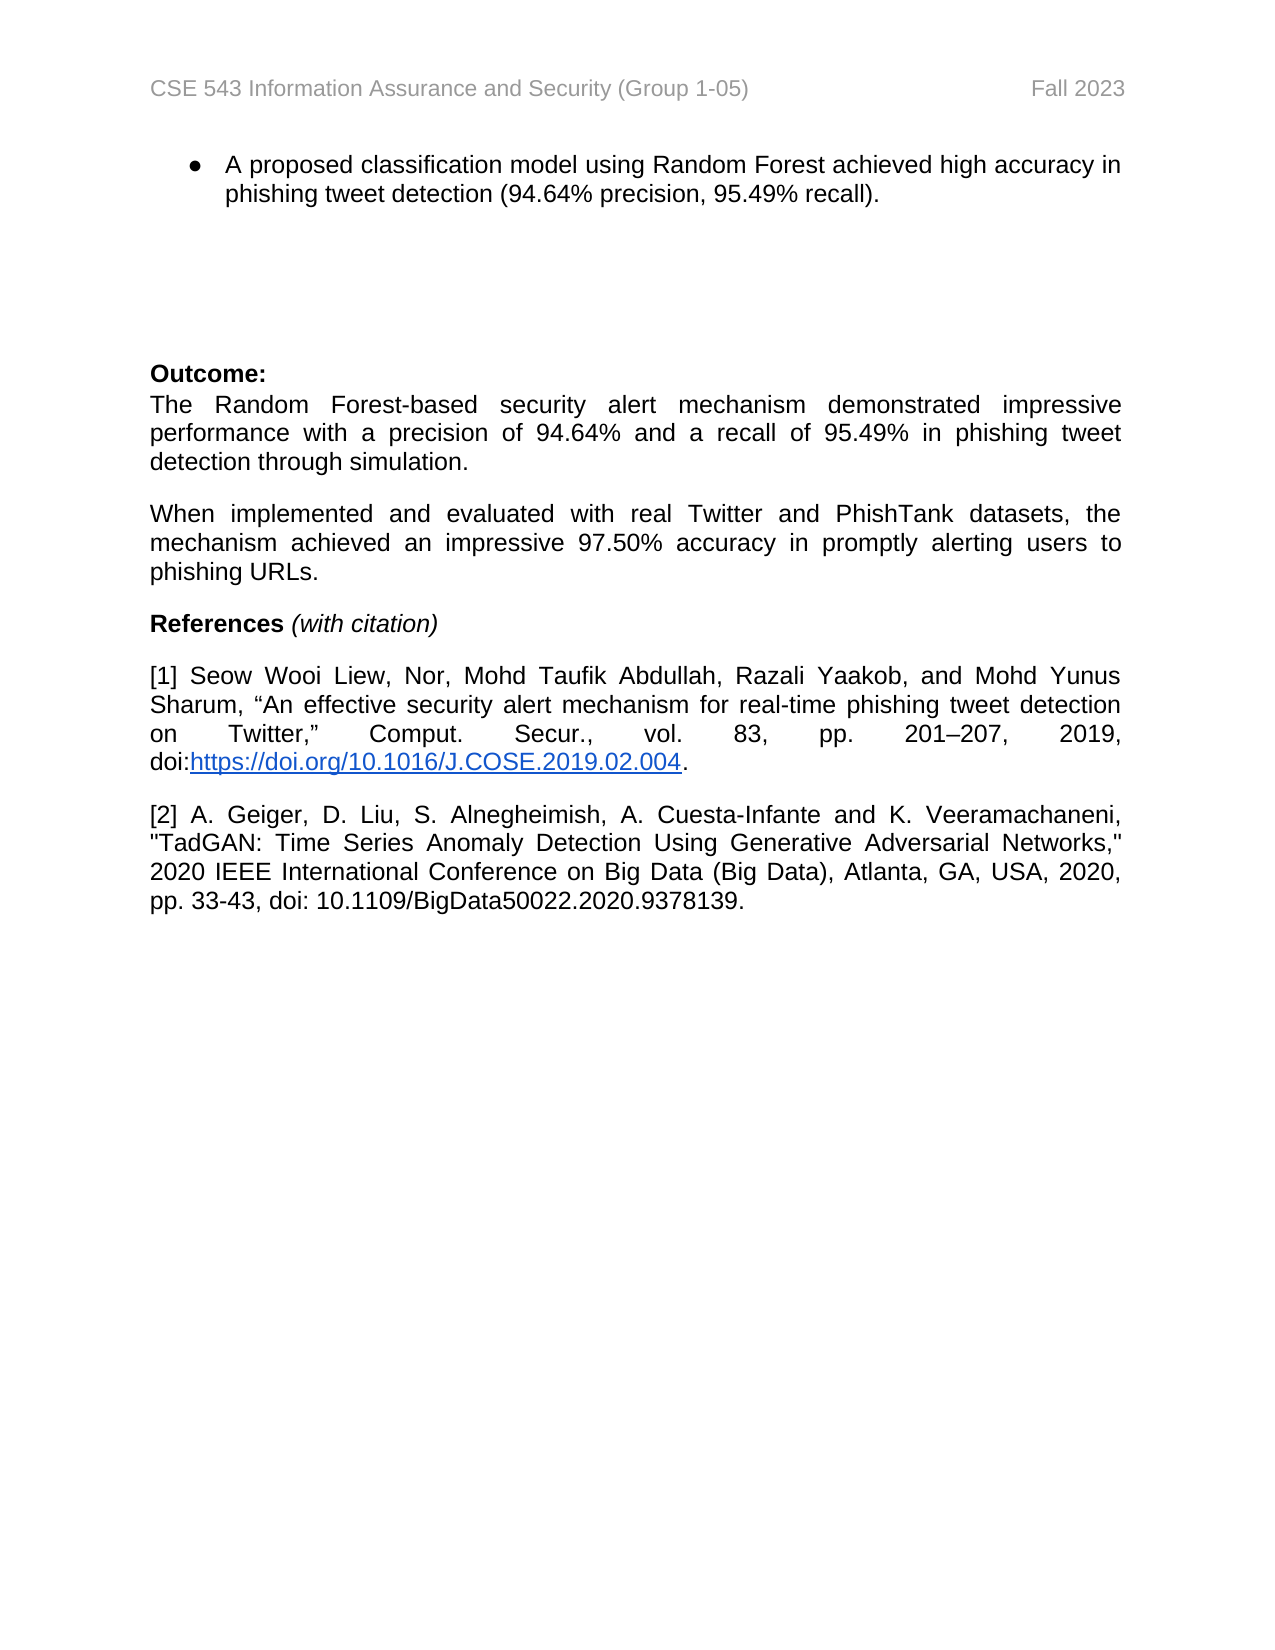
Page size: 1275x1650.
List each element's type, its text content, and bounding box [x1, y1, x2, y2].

text [2] A. Geiger, D. Liu, S. Alnegheimish, A. Cuesta-Infante and K. Veeramachaneni, "TadGAN: Time Series Anomaly Detection Using Generative Adversarial Networks," 2020 IEEE International Conference on Big Data (Big Data), Atlanta, GA, USA, 2020, pp. 33-43, doi: 10.1109/BigData50022.2020.9378139. [149, 799, 1123, 914]
list A proposed classification model using Random Forest achieved high accuracy in phishing tweet detection (94.64% precision, 95.49% recall). [187, 150, 1123, 207]
text The Random Forest-based security alert mechanism demonstrated impressive performance with a precision of 94.64% and a recall of 95.49% in phishing tweet detection through simulation. [149, 389, 1123, 476]
text [1] Seow Wooi Liew, Nor, Mohd Taufik Abdullah, Razali Yaakob, and Mohd Yunus Sharum, “An effective security alert mechanism for real-time phishing tweet detection on Twitter,” Comput. Secur., vol. 83, pp. 201–207, 2019, doi:https://doi.org/10.1016/J.COSE.2019.02.004. [149, 661, 1123, 776]
text When implemented and evaluated with real Twitter and PhishTank datasets, the mechanism achieved an impressive 97.50% accuracy in promptly alerting users to phishing URLs. [149, 499, 1123, 586]
text References (with citation) [149, 609, 1123, 638]
text Outcome: [150, 327, 1123, 387]
